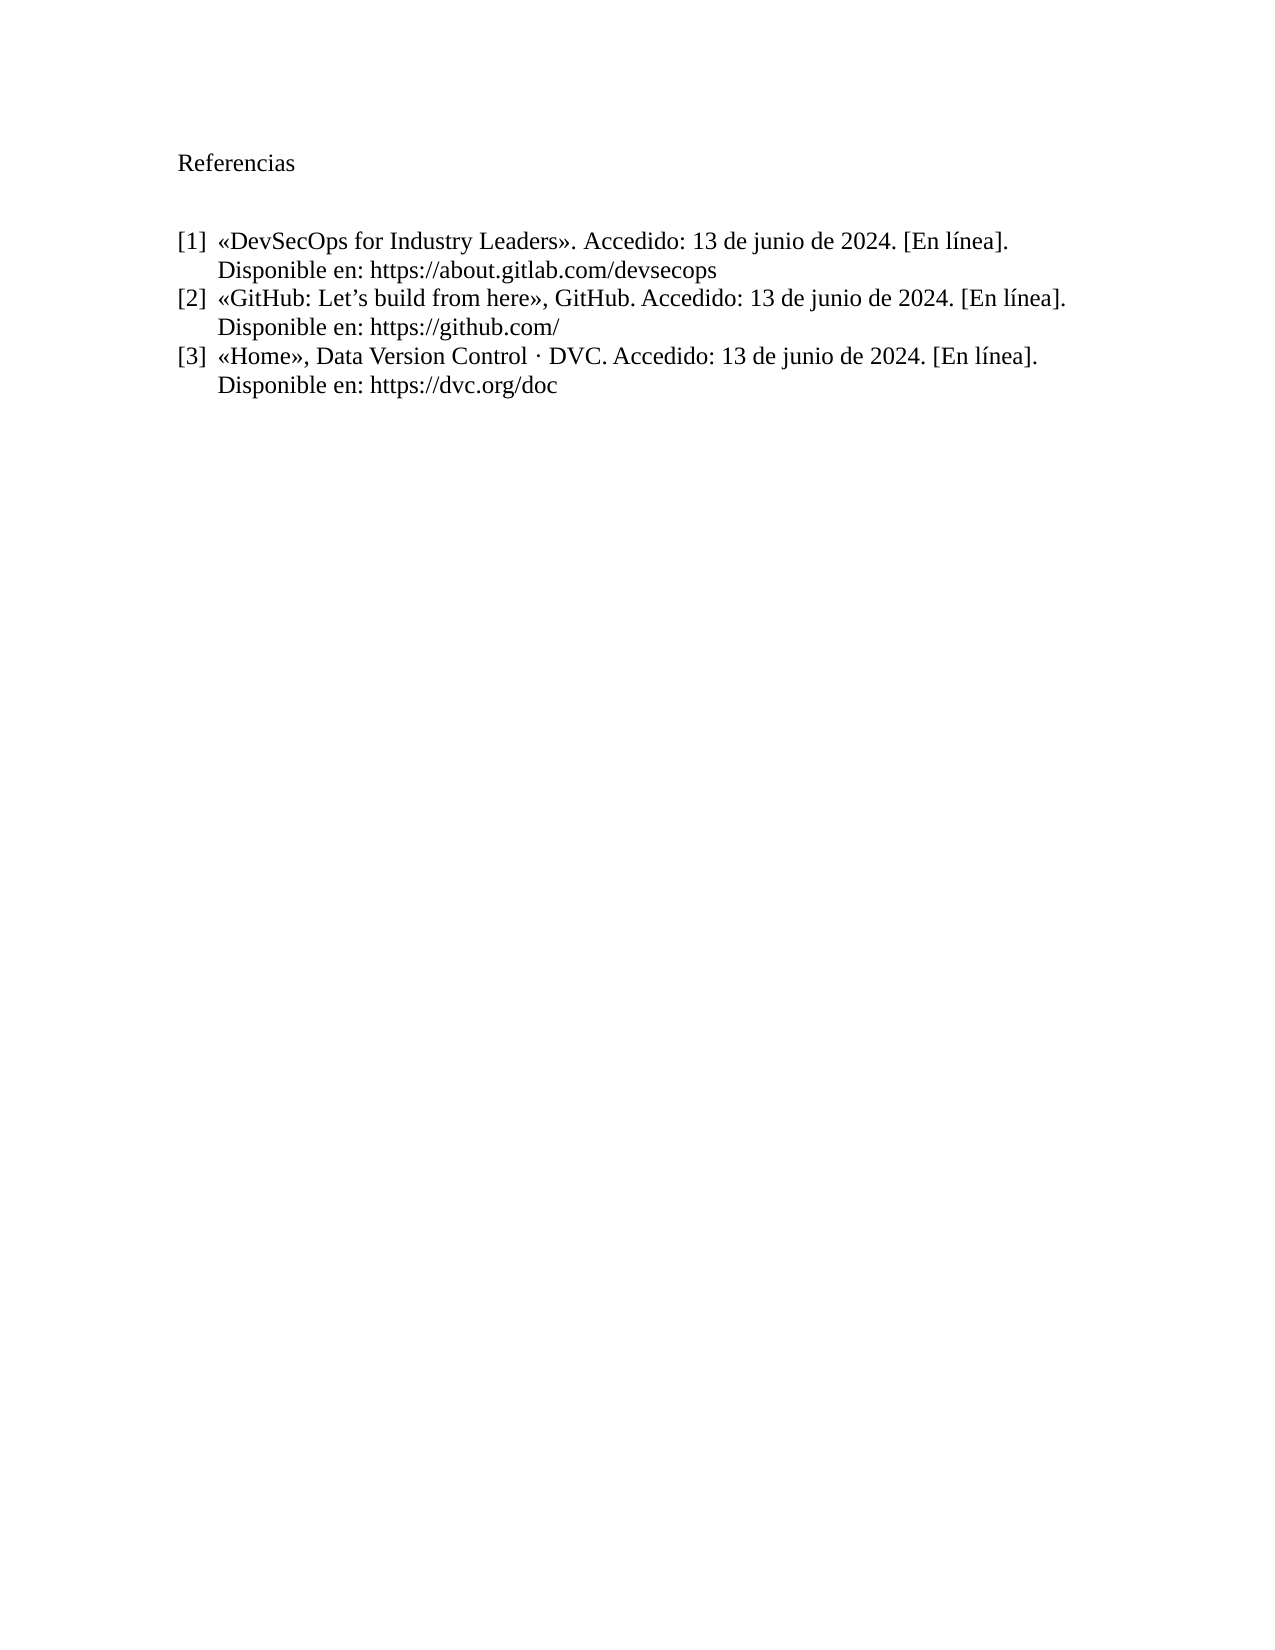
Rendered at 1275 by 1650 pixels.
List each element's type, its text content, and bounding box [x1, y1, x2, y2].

text [1] «DevSecOps for Industry Leaders». Accedido: 13 de junio de 2024. [En línea]. Disponible en: https://about.gitlab.com/devsecops [177, 226, 1098, 283]
text [3] «Home», Data Version Control · DVC. Accedido: 13 de junio de 2024. [En línea]. Disponible en: https://dvc.org/doc [177, 341, 1098, 398]
text [2] «GitHub: Let’s build from here», GitHub. Accedido: 13 de junio de 2024. [En línea]. Disponible en: https://github.com/ [177, 283, 1098, 341]
text Referencias [177, 148, 1098, 176]
